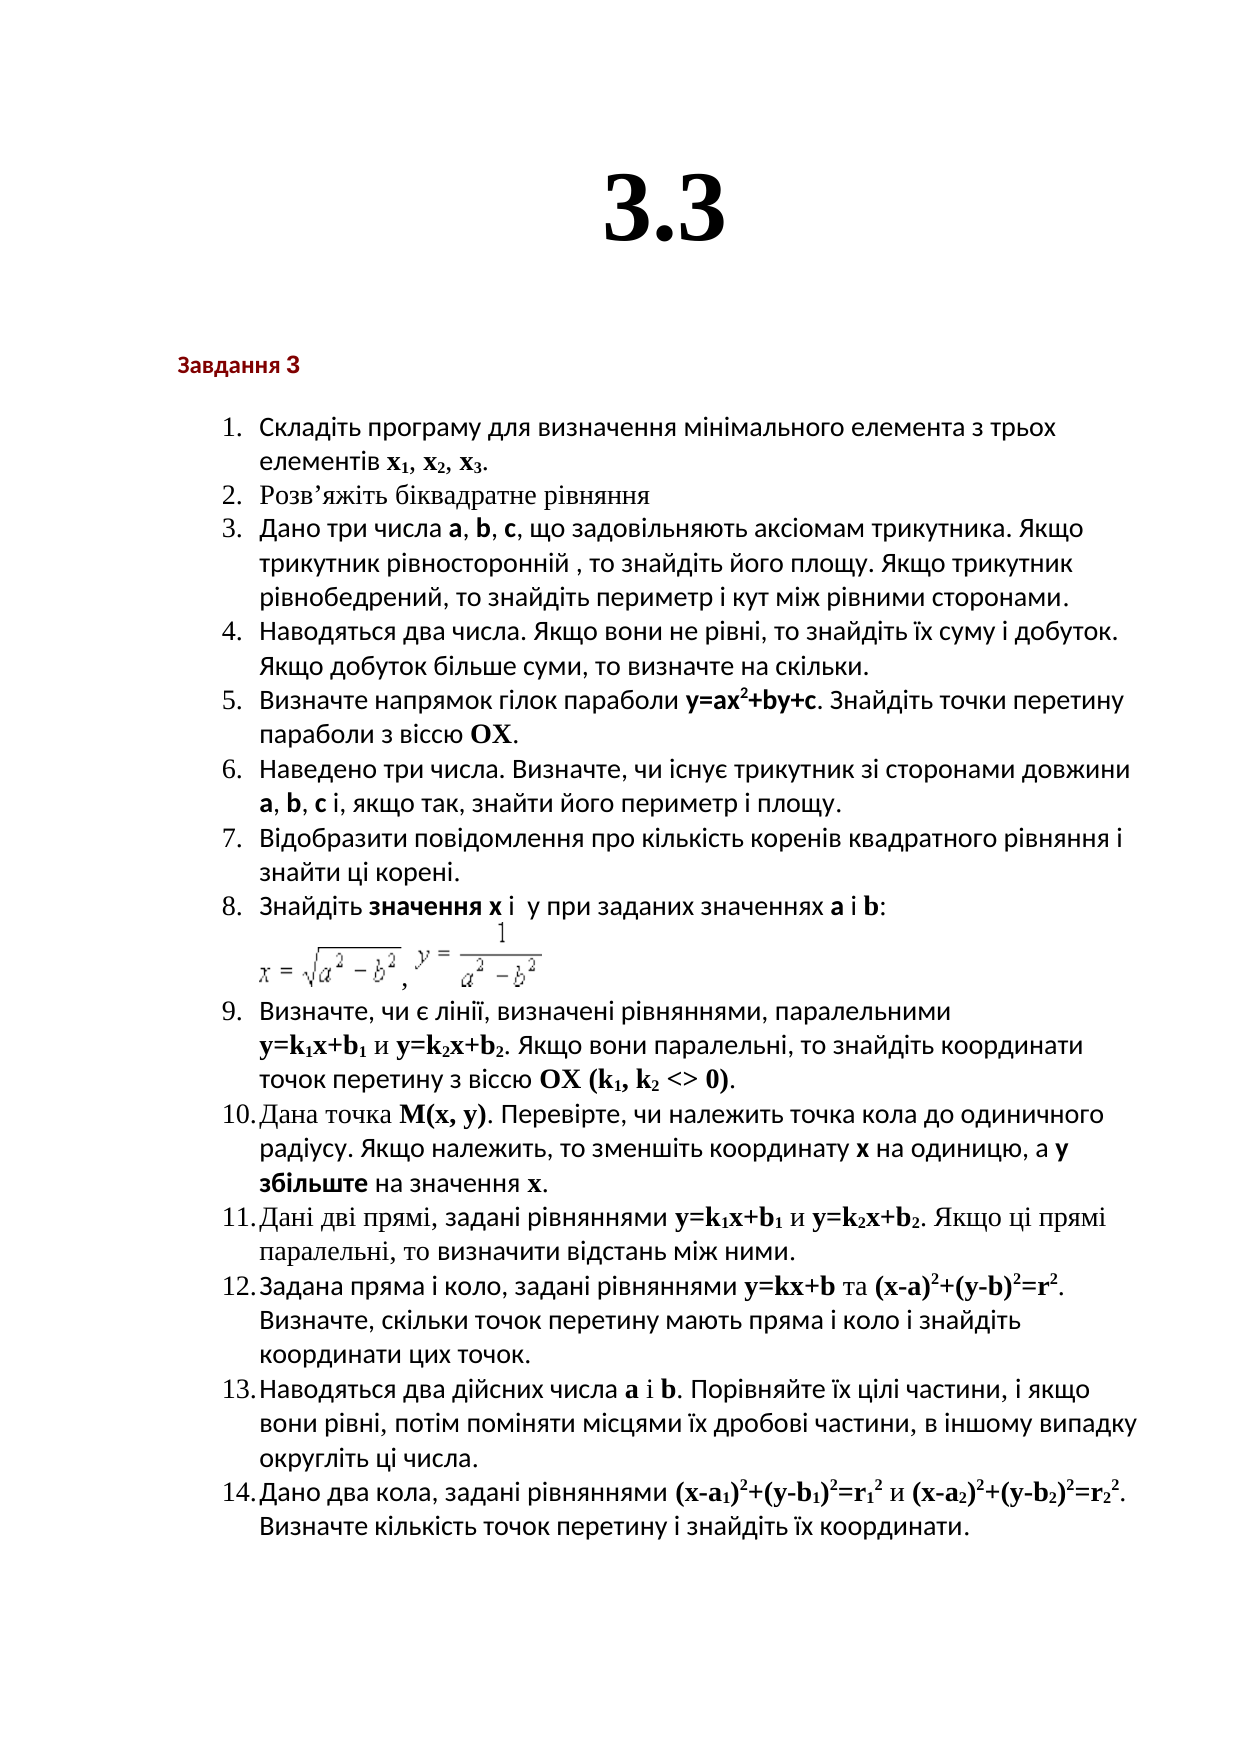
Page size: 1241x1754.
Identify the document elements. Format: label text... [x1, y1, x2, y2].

picture [415, 922, 542, 987]
list Знайдіть значення x і y при заданих значеннях a і b: , [222, 888, 1152, 993]
list Дана точка М(х, у). Перевірте, чи належить точка кола до одиничного радіусу. Якщо належить, то зменшіть координату x на одиницю, а y збільште на значення х. [222, 1096, 1152, 1199]
list Наведено три числа. Визначте, чи існує трикутник зі сторонами довжини a, b, c і, якщо так, знайти його периметр і площу. [222, 751, 1152, 819]
list Складіть програму для визначення мінімального елемента з трьох елементів х1, х2, х3. [222, 409, 1152, 478]
list Наводяться два числа. Якщо вони не рівні, то знайдіть їх суму і добуток. Якщо добуток більше суми, то визначте на скільки. [222, 613, 1152, 682]
list Визначте, чи є лінії, визначені рівняннями, паралельними у=k1x+b1 и y=k2x+b2. Якщо вони паралельні, то знайдіть координати точок перетину з віссю ОХ (k1, k2 <> 0). [222, 993, 1152, 1096]
list Дано два кола, задані рівняннями (х-а1)2+(у-b1)2=r12 и (х-а2)2+(у-b2)2=r22. Визначте кількість точок перетину і знайдіть їх координати. [222, 1474, 1152, 1543]
list Задана пряма і коло, задані рівняннями у=kх+b та (х-а)2+(у-b)2=r2. Визначте, скільки точок перетину мають пряма і коло і знайдіть координати цих точок. [222, 1268, 1152, 1371]
list Дані дві прямі, задані рівняннями у=k1x+b1 и y=k2x+b2. Якщо ці прямі паралельні, то визначити відстань між ними. [222, 1199, 1152, 1268]
list Дано три числа a, b, c, що задовільняють аксіомам трикутника. Якщо трикутник рівносторонній , то знайдіть його площу. Якщо трикутник рівнобедрений, то знайдіть периметр і кут між рівними сторонами. [222, 510, 1152, 613]
text 3.3 [177, 147, 1152, 262]
list Наводяться два дійсних числа а і b. Порівняйте їх цілі частини, і якщо вони рівні, потім поміняти місцями їх дробові частини, в іншому випадку округліть ці числа. [222, 1371, 1152, 1474]
list Розв’яжіть біквадратне рівняння [222, 478, 1152, 510]
list Відобразити повідомлення про кількість коренів квадратного рівняння і знайти ці корені. [222, 819, 1152, 888]
text Завдання 3 [177, 349, 1152, 380]
list Визначте напрямок гілок параболи y=ax2+by+c. Знайдіть точки перетину параболи з віссю OX. [222, 682, 1152, 751]
picture [259, 947, 402, 987]
